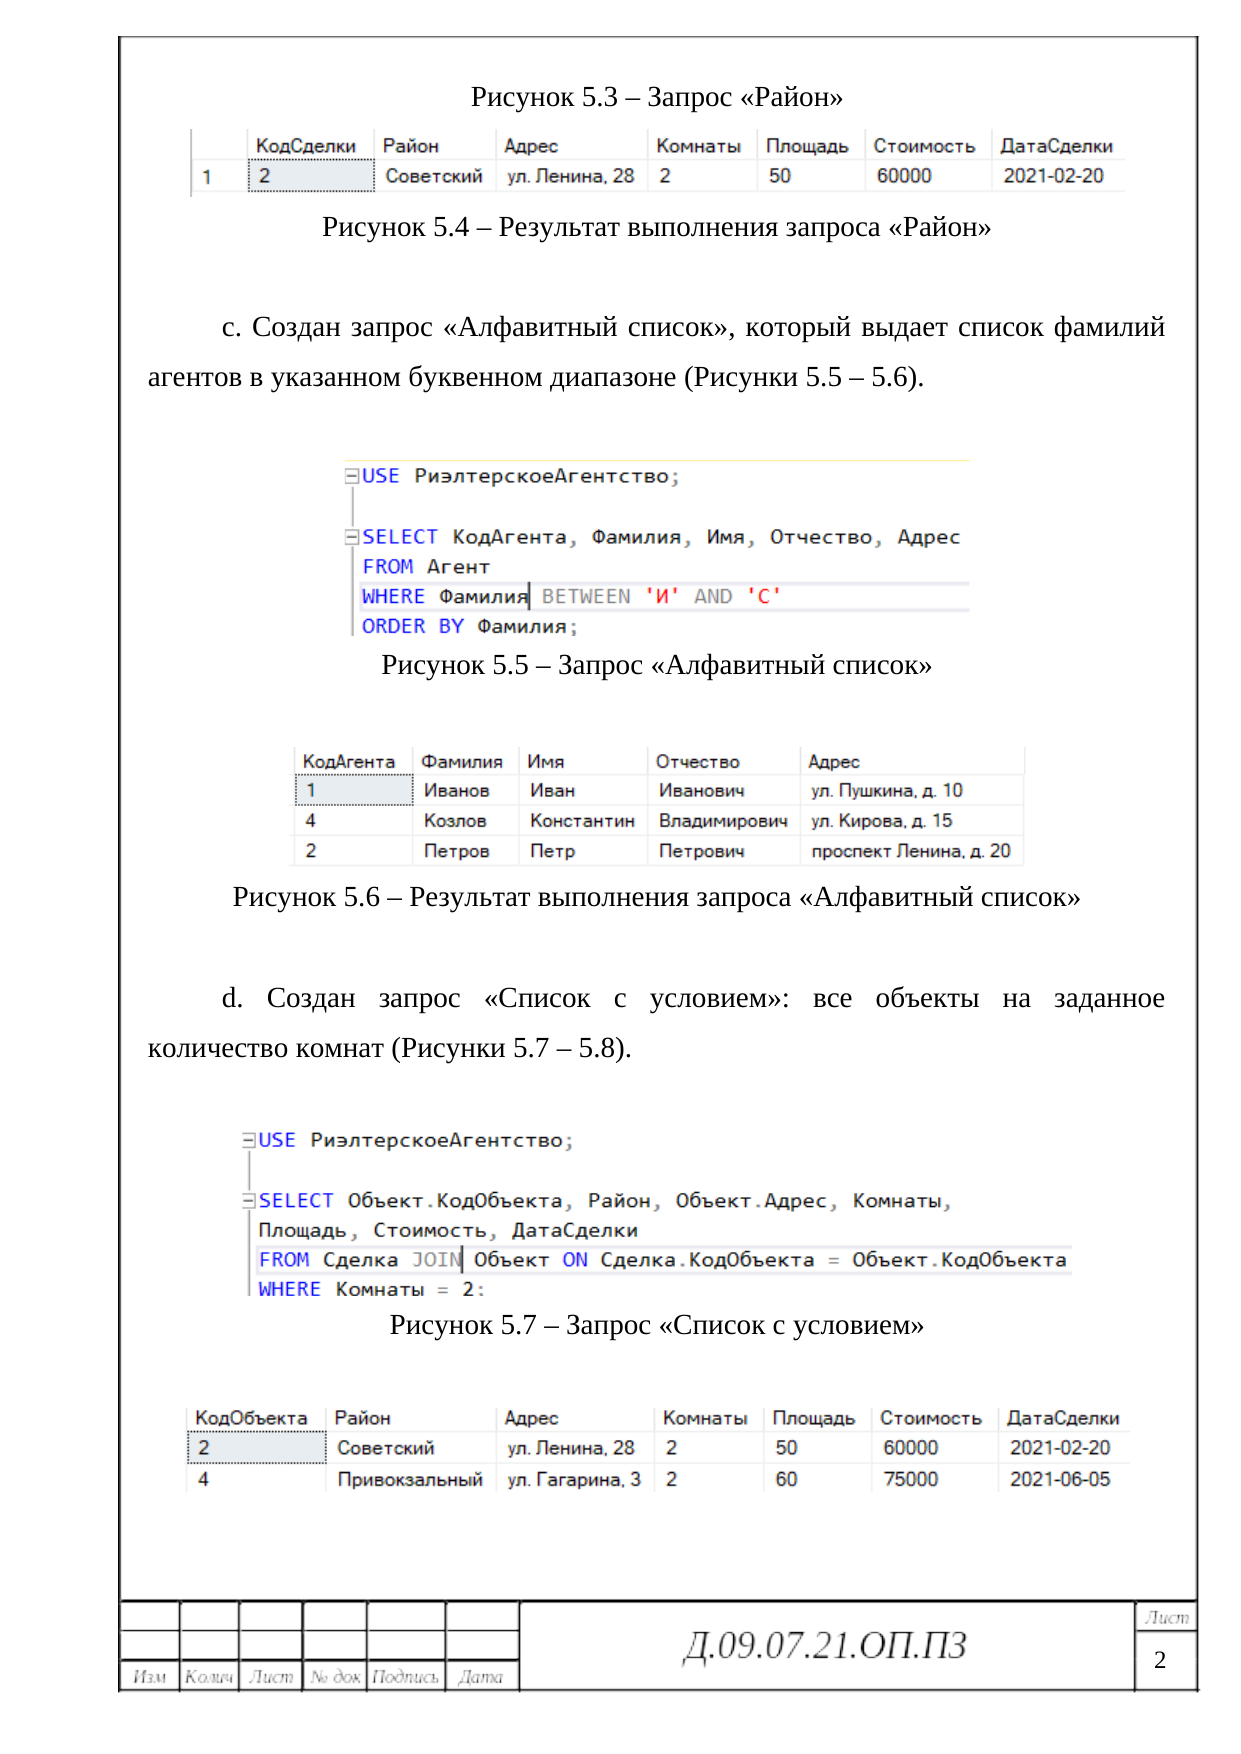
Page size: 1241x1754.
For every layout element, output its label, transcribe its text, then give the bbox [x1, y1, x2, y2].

text Рисунок 5.3 – Запрос «Район» [148, 79, 1167, 113]
picture [288, 747, 1026, 868]
text Рисунок 5.5 – Запрос «Алфавитный список» [148, 647, 1167, 681]
text d. Создан запрос «Список с условием»: все объекты на заданное количество комнат (Рисунки 5.7 – 5.8). [148, 980, 1167, 1064]
picture [344, 460, 970, 636]
text Рисунок 5.4 – Результат выполнения запроса «Район» [148, 209, 1167, 242]
picture [189, 129, 1126, 197]
text Рисунок 5.6 – Результат выполнения запроса «Алфавитный список» [148, 879, 1167, 913]
text Рисунок 5.7 – Запрос «Список с условием» [148, 1307, 1167, 1341]
picture [242, 1130, 1073, 1296]
text c. Создан запрос «Алфавитный список», который выдает список фамилий агентов в указанном буквенном диапазоне (Рисунки 5.5 – 5.6). [148, 309, 1167, 393]
picture [183, 1408, 1131, 1492]
